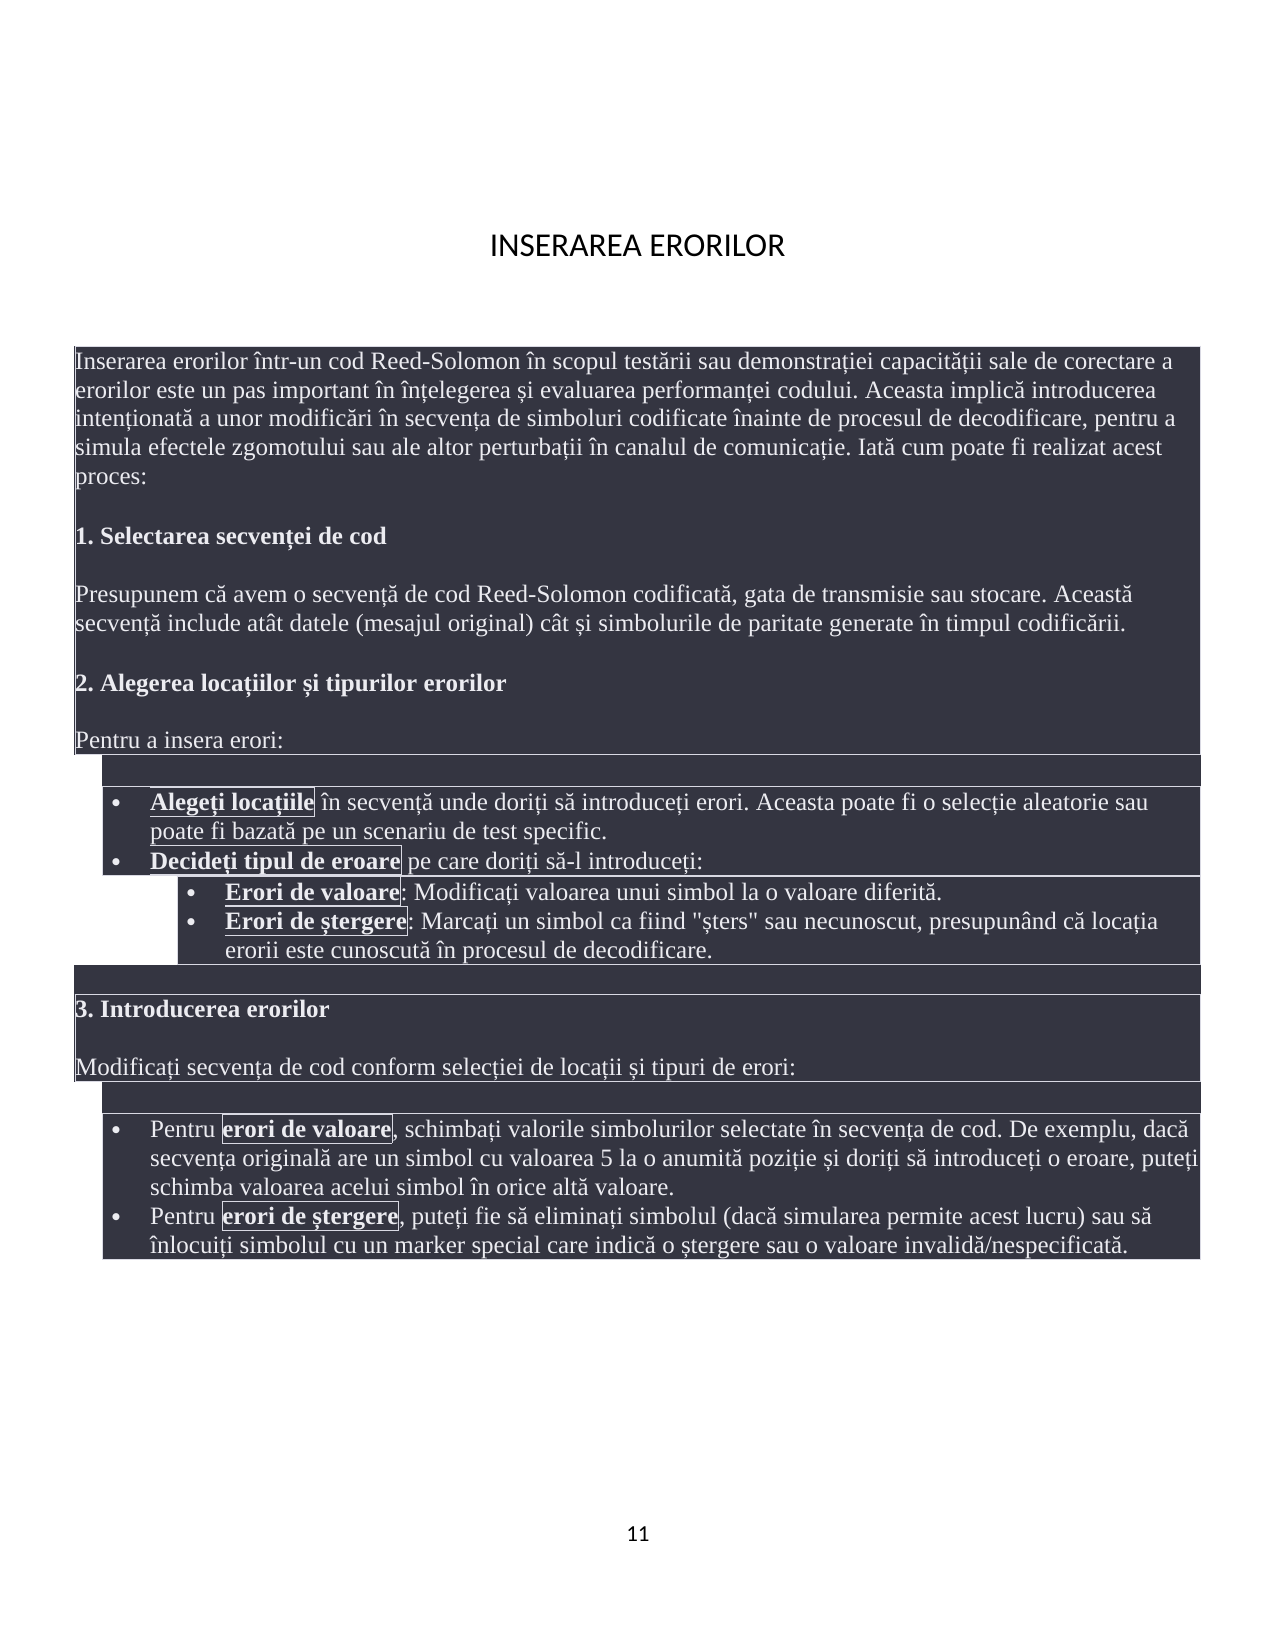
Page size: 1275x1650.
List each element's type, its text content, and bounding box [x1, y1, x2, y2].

list Erori de ștergere: Marcați un simbol ca fiind "șters" sau necunoscut, presupunând că locația erorii este cunoscută în procesul de decodificare. [178, 905, 1200, 964]
text Inserarea erorilor într-un cod Reed-Solomon în scopul testării sau demonstrației capacității sale de corectare a erorilor este un pas important în înțelegerea și evaluarea performanței codului. Aceasta implică introducerea intenționată a unor modificări în secvența de simboluri codificate înainte de procesul de decodificare, pentru a simula efectele zgomotului sau ale altor perturbații în canalul de comunicație. Iată cum poate fi realizat acest proces: [76, 347, 1200, 490]
text 2. Alegerea locațiilor și tipurilor erorilor [76, 667, 1200, 696]
list Pentru erori de ștergere, puteți fie să eliminați simbolul (dacă simularea permite acest lucru) sau să înlocuiți simbolul cu un marker special care indică o ștergere sau o valoare invalidă/nespecificată. [103, 1200, 1200, 1259]
list Erori de valoare: Modificați valoarea unui simbol la o valoare diferită. [178, 877, 400, 905]
text Modificați secvența de cod conform selecției de locații și tipuri de erori: [76, 1052, 1200, 1081]
list Decideți tipul de eroare pe care doriți să-l introduceți: [103, 845, 401, 875]
text INSERAREA ERORILOR [75, 224, 1200, 265]
list Alegeți locațiile în secvență unde doriți să introduceți erori. Aceasta poate fi o selecție aleatorie sau poate fi bazată pe un scenariu de test specific. [103, 787, 1200, 845]
text 1. Selectarea secvenței de cod [76, 521, 1200, 550]
list Decideți tipul de eroare pe care doriți să-l introduceți: [402, 845, 1200, 875]
text Pentru a insera erori: [76, 725, 1200, 754]
text Presupunem că avem o secvență de cod Reed-Solomon codificată, gata de transmisie sau stocare. Această secvență include atât datele (mesajul original) cât și simbolurile de paritate generate în timpul codificării. [76, 578, 1200, 636]
list Pentru erori de valoare, schimbați valorile simbolurilor selectate în secvența de cod. De exemplu, dacă secvența originală are un simbol cu valoarea 5 la o anumită poziție și doriți să introduceți o eroare, puteți schimba valoarea acelui simbol în orice altă valoare. [103, 1114, 1200, 1200]
text 3. Introducerea erorilor [76, 995, 1200, 1023]
list Erori de valoare: Modificați valoarea unui simbol la o valoare diferită. [401, 877, 1200, 905]
